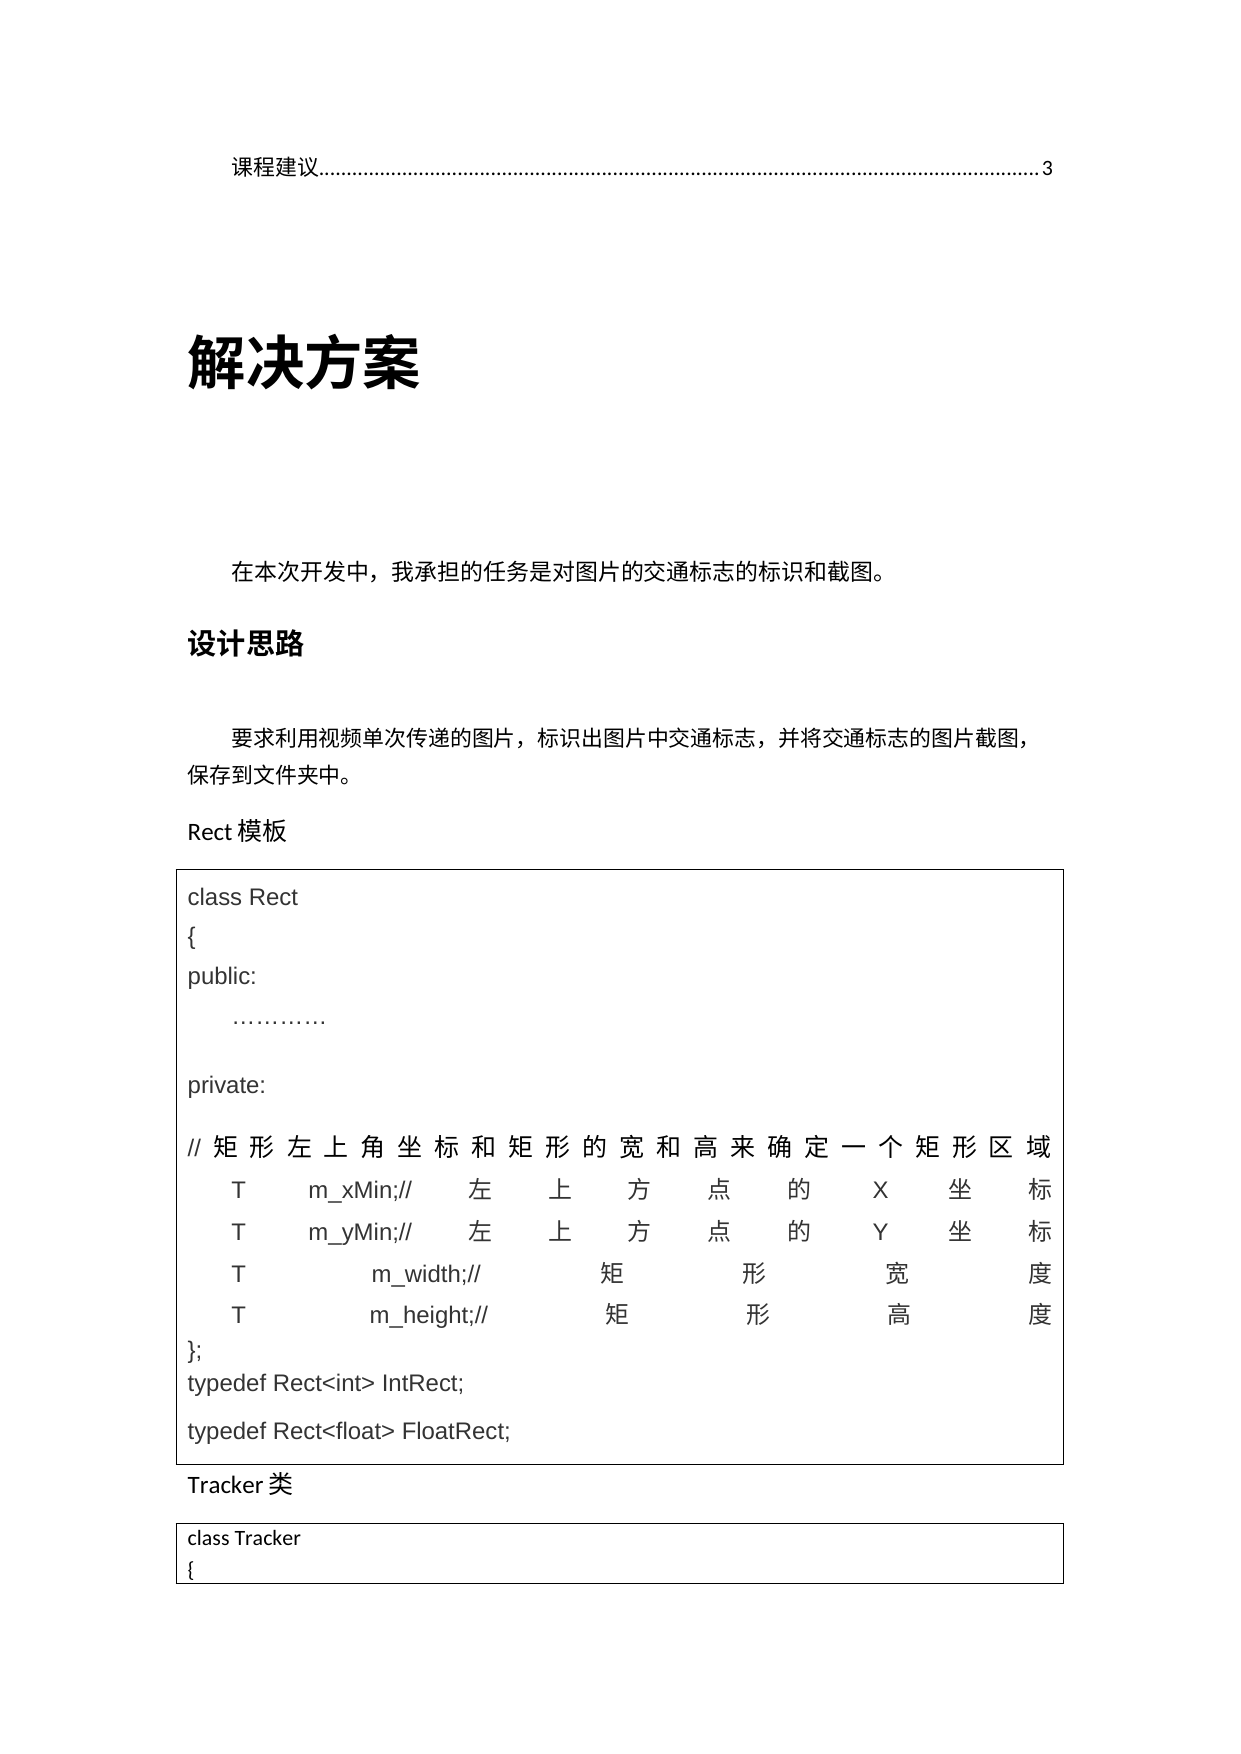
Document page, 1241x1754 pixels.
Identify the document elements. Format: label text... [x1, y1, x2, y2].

text Rect模板 [187, 811, 1053, 847]
text Tracker类 [187, 1465, 1053, 1501]
text 要求利用视频单次传递的图片，标识出图片中交通标志，并将交通标志的图片截图，保存到文件夹中。 [187, 721, 1053, 790]
text 课程建议 3 [231, 150, 1053, 182]
subtitle 解决方案 [187, 316, 1053, 401]
text 在本次开发中，我承担的任务是对图片的交通标志的标识和截图。 [187, 553, 1053, 587]
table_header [177, 1524, 1063, 1583]
table_header class Rect { public: ………… private: //矩形左上角坐标和矩形的宽和高来确定一个矩形区域 T m_xMin;//左上方点的X坐标 T m_yMin;//左上方点的Y坐标 T m_width;//矩形宽度 T m_height;//矩形高度 }; typedef Rect<int> IntRect; typedef Rect<float> FloatRect; [177, 870, 1063, 1464]
subtitle 设计思路 [187, 620, 1053, 663]
